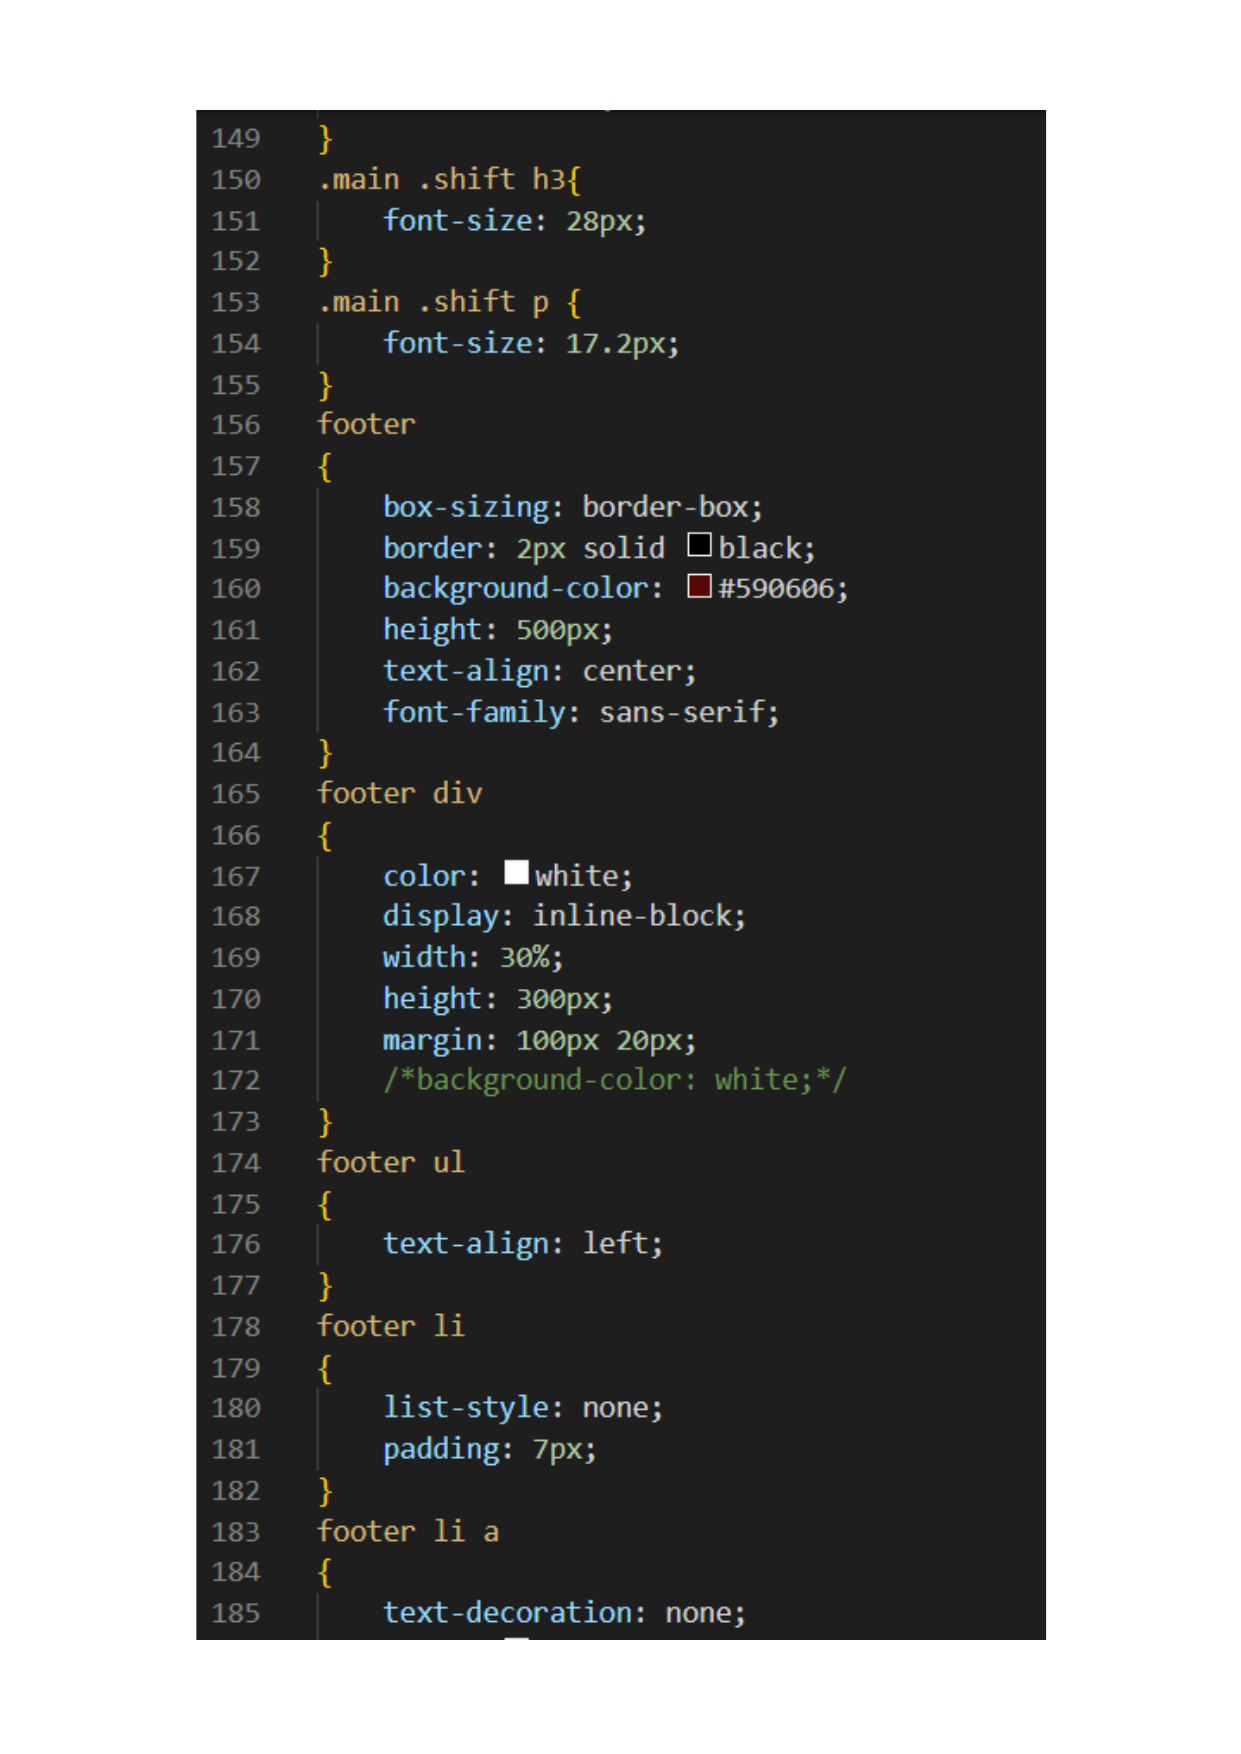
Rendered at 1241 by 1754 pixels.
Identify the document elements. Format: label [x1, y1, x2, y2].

picture [196, 110, 1047, 1640]
